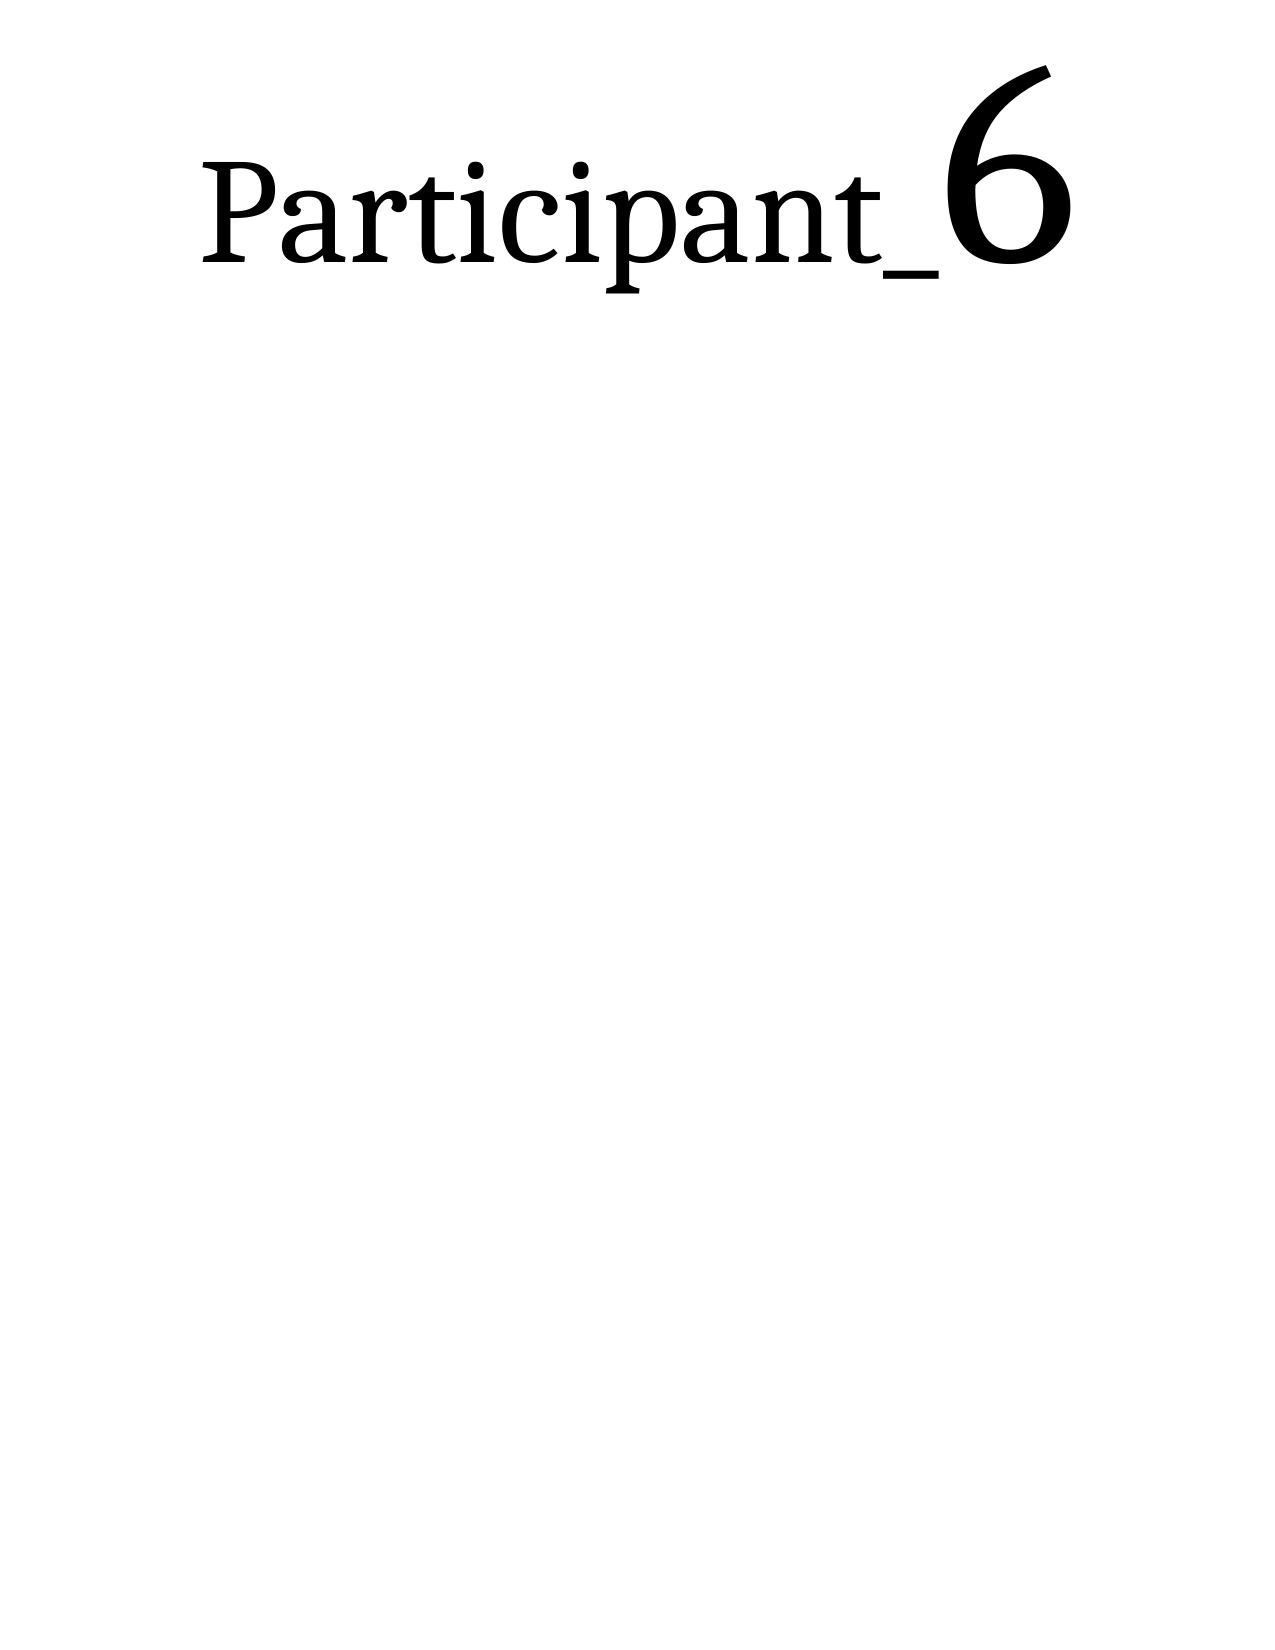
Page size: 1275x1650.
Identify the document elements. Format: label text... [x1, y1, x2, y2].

text Participant_6 [75, 0, 1200, 335]
